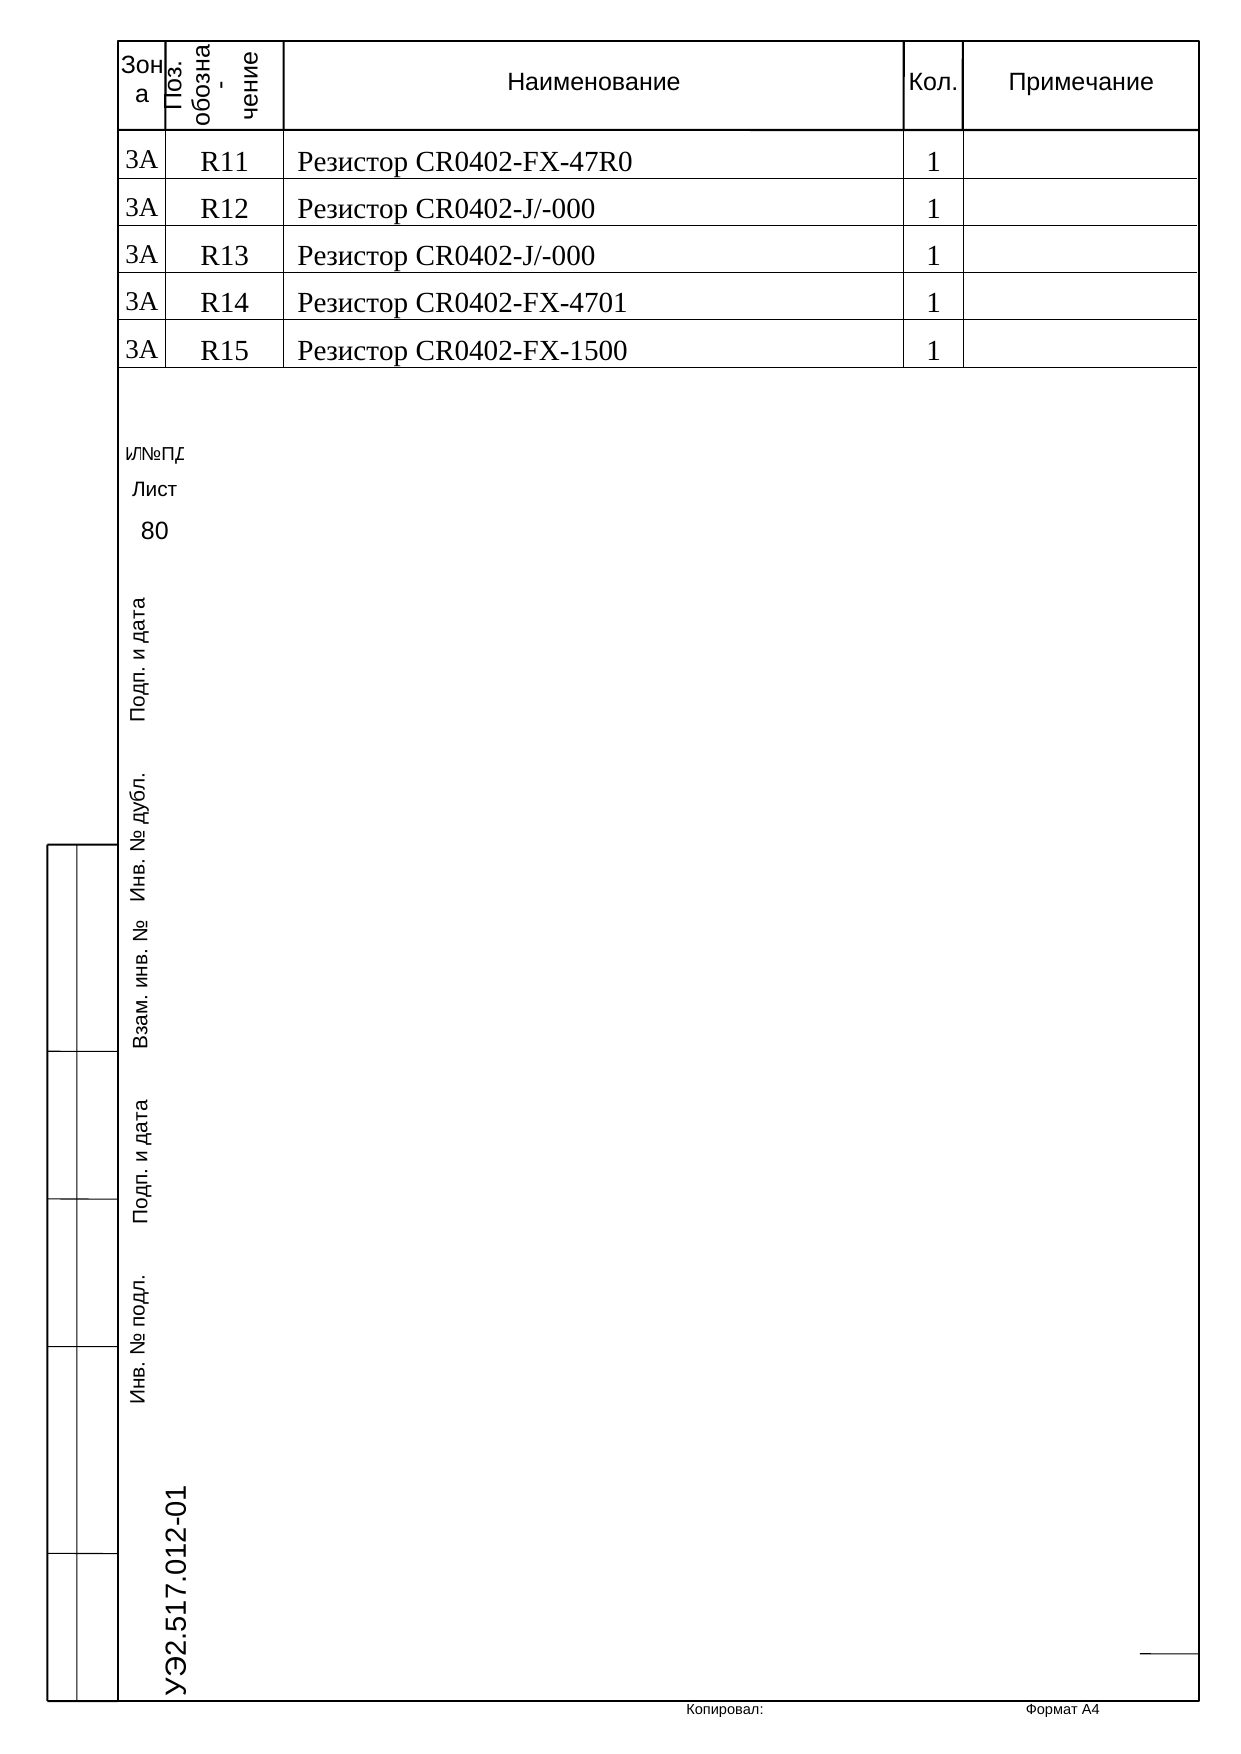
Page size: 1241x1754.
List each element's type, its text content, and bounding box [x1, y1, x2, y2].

table_cell 1 [904, 320, 963, 367]
table_cell 3A [119, 320, 165, 367]
table_cell 3A [119, 179, 165, 225]
table_cell R11 [166, 131, 283, 177]
table_cell 3A [119, 131, 165, 177]
table_cell 1 [904, 226, 963, 272]
table_cell 3A [119, 273, 165, 319]
table_cell R14 [166, 273, 283, 319]
table_cell 1 [904, 179, 963, 225]
table_cell Резистор CR0402-FX-1500 [284, 320, 903, 367]
table_cell 1 [904, 273, 963, 319]
table_cell Резистор CR0402-J/-000 [284, 179, 903, 225]
table_cell Резистор CR0402-FX-4701 [284, 273, 903, 319]
table_cell [964, 179, 1197, 225]
table_cell [964, 226, 1197, 272]
table_cell [964, 131, 1197, 177]
table_cell R12 [166, 179, 283, 225]
table_cell 1 [904, 131, 963, 177]
table_cell R15 [166, 320, 283, 367]
table_cell 3A [119, 226, 165, 272]
table_cell [964, 273, 1197, 319]
table_cell Резистор CR0402-J/-000 [284, 226, 903, 272]
table_cell Резистор CR0402-FX-47R0 [284, 131, 903, 177]
table_cell R13 [166, 226, 283, 272]
table_cell [964, 320, 1197, 367]
